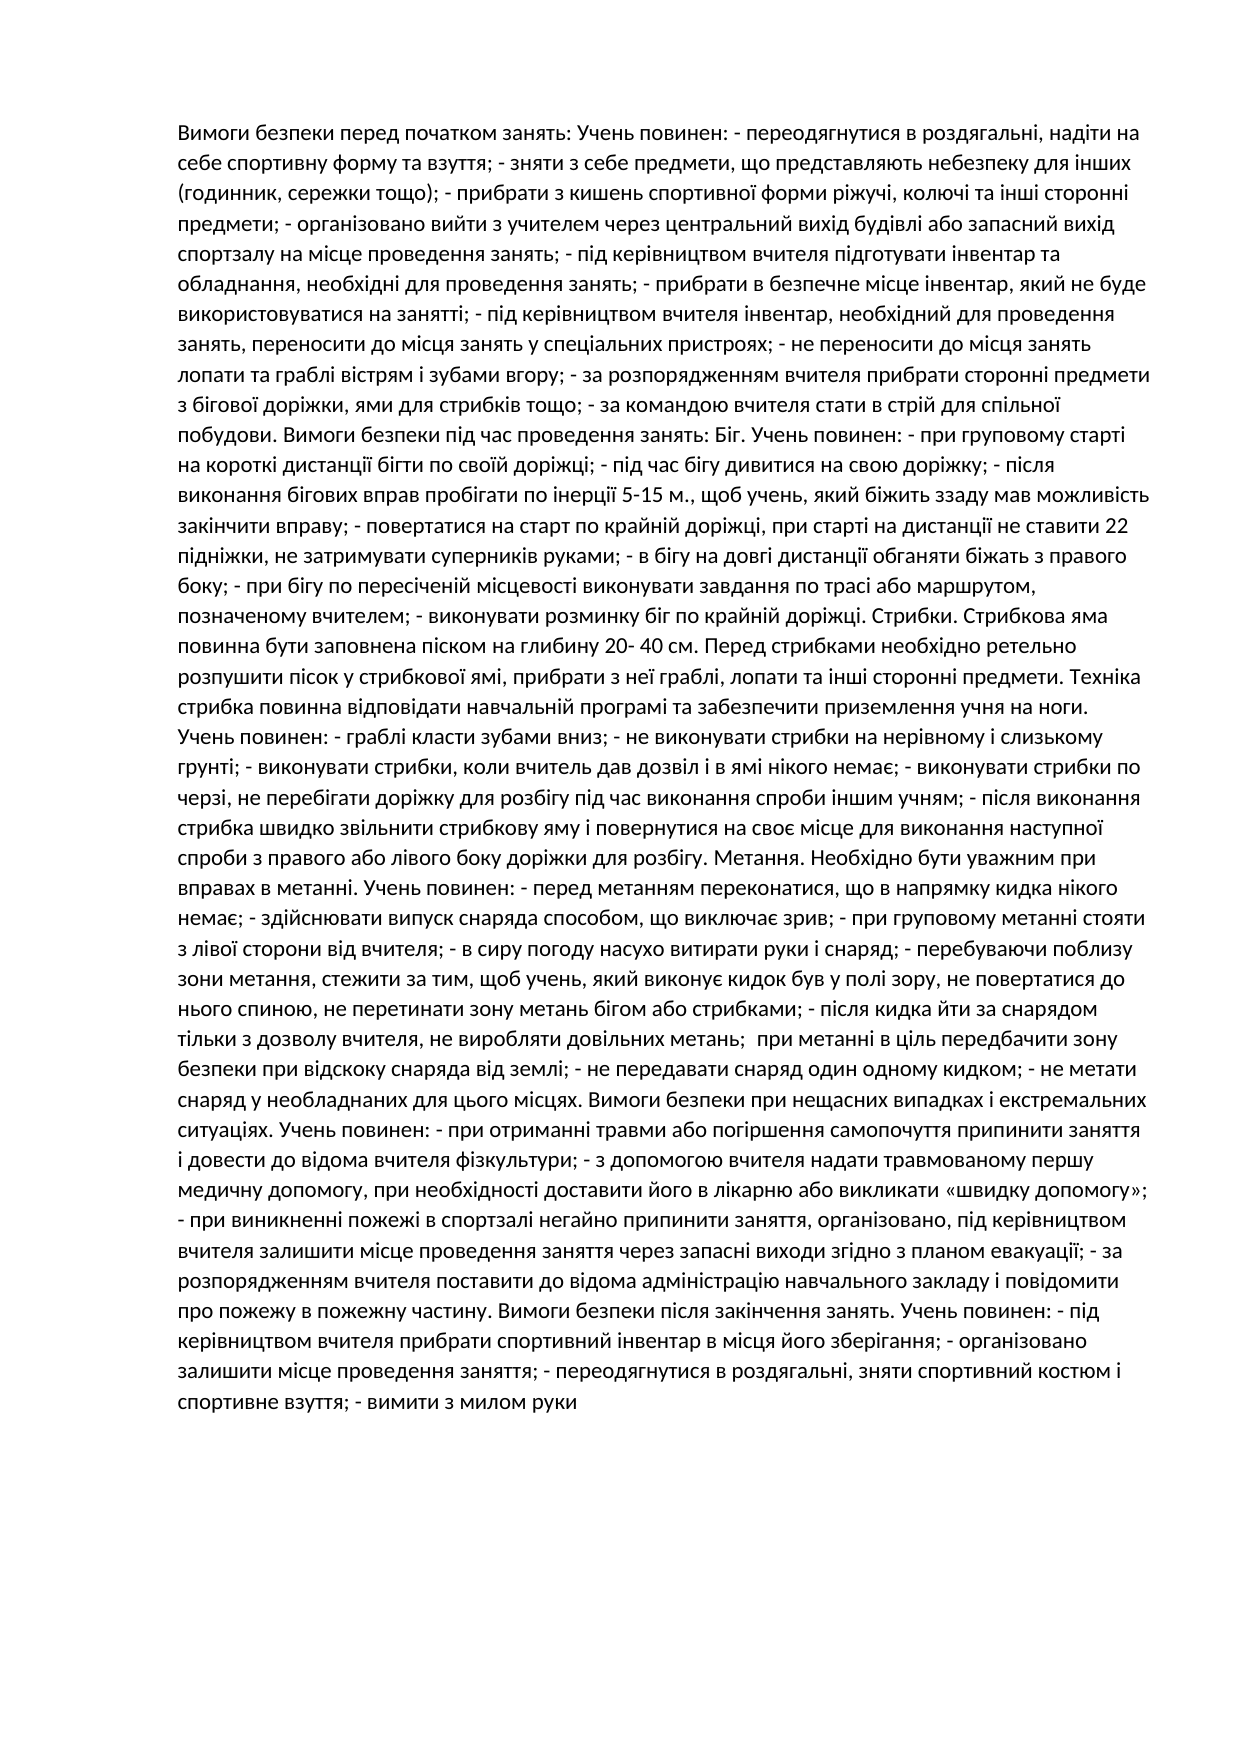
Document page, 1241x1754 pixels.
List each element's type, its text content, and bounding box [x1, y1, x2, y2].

text Вимоги безпеки перед початком занять: Учень повинен: - переодягнутися в роздягальні, надіти на себе спортивну форму та взуття; - зняти з себе предмети, що представляють небезпеку для інших (годинник, сережки тощо); - прибрати з кишень спортивної форми ріжучі, колючі та інші сторонні предмети; - організовано вийти з учителем через центральний вихід будівлі або запасний вихід спортзалу на місце проведення занять; - під керівництвом вчителя підготувати інвентар та обладнання, необхідні для проведення занять; - прибрати в безпечне місце інвентар, який не буде використовуватися на занятті; - під керівництвом вчителя інвентар, необхідний для проведення занять, переносити до місця занять у спеціальних пристроях; - не переносити до місця занять лопати та граблі вістрям і зубами вгору; - за розпорядженням вчителя прибрати сторонні предмети з бігової доріжки, ями для стрибків тощо; - за командою вчителя стати в стрій для спільної побудови. Вимоги безпеки під час проведення занять: Біг. Учень повинен: - при груповому старті на короткі дистанції бігти по своїй доріжці; - під час бігу дивитися на свою доріжку; - після виконання бігових вправ пробігати по інерції 5-15 м., щоб учень, який біжить ззаду мав можливість закінчити вправу; - повертатися на старт по крайній доріжці, при старті на дистанції не ставити 22 підніжки, не затримувати суперників руками; - в бігу на довгі дистанції обганяти біжать з правого боку; - при бігу по пересіченій місцевості виконувати завдання по трасі або маршрутом, позначеному вчителем; - виконувати розминку біг по крайній доріжці. Стрибки. Стрибкова яма повинна бути заповнена піском на глибину 20- 40 см. Перед стрибками необхідно ретельно розпушити пісок у стрибкової ямі, прибрати з неї граблі, лопати та інші сторонні предмети. Техніка стрибка повинна відповідати навчальній програмі та забезпечити приземлення учня на ноги. Учень повинен: - граблі класти зубами вниз; - не виконувати стрибки на нерівному і слизькому грунті; - виконувати стрибки, коли вчитель дав дозвіл і в ямі нікого немає; - виконувати стрибки по черзі, не перебігати доріжку для розбігу під час виконання спроби іншим учням; - після виконання стрибка швидко звільнити стрибкову яму і повернутися на своє місце для виконання наступної спроби з правого або лівого боку доріжки для розбігу. Метання. Необхідно бути уважним при вправах в метанні. Учень повинен: - перед метанням переконатися, що в напрямку кидка нікого немає; - здійснювати випуск снаряда способом, що виключає зрив; - при груповому метанні стояти з лівої сторони від вчителя; - в сиру погоду насухо витирати руки і снаряд; - перебуваючи поблизу зони метання, стежити за тим, щоб учень, який виконує кидок був у полі зору, не повертатися до нього спиною, не перетинати зону метань бігом або стрибками; - після кидка йти за снарядом тільки з дозволу вчителя, не виробляти довільних метань; при метанні в ціль передбачити зону безпеки при відскоку снаряда від землі; - не передавати снаряд один одному кидком; - не метати снаряд у необладнаних для цього місцях. Вимоги безпеки при нещасних випадках і екстремальних ситуаціях. Учень повинен: - при отриманні травми або погіршення самопочуття припинити заняття і довести до відома вчителя фізкультури; - з допомогою вчителя надати травмованому першу медичну допомогу, при необхідності доставити його в лікарню або викликати «швидку допомогу»; - при виникненні пожежі в спортзалі негайно припинити заняття, організовано, під керівництвом вчителя залишити місце проведення заняття через запасні виходи згідно з планом евакуації; - за розпорядженням вчителя поставити до відома адміністрацію навчального закладу і повідомити про пожежу в пожежну частину. Вимоги безпеки після закінчення занять. Учень повинен: - під керівництвом вчителя прибрати спортивний інвентар в місця його зберігання; - організовано залишити місце проведення заняття; - переодягнутися в роздягальні, зняти спортивний костюм і спортивне взуття; - вимити з милом руки [177, 118, 1152, 1415]
